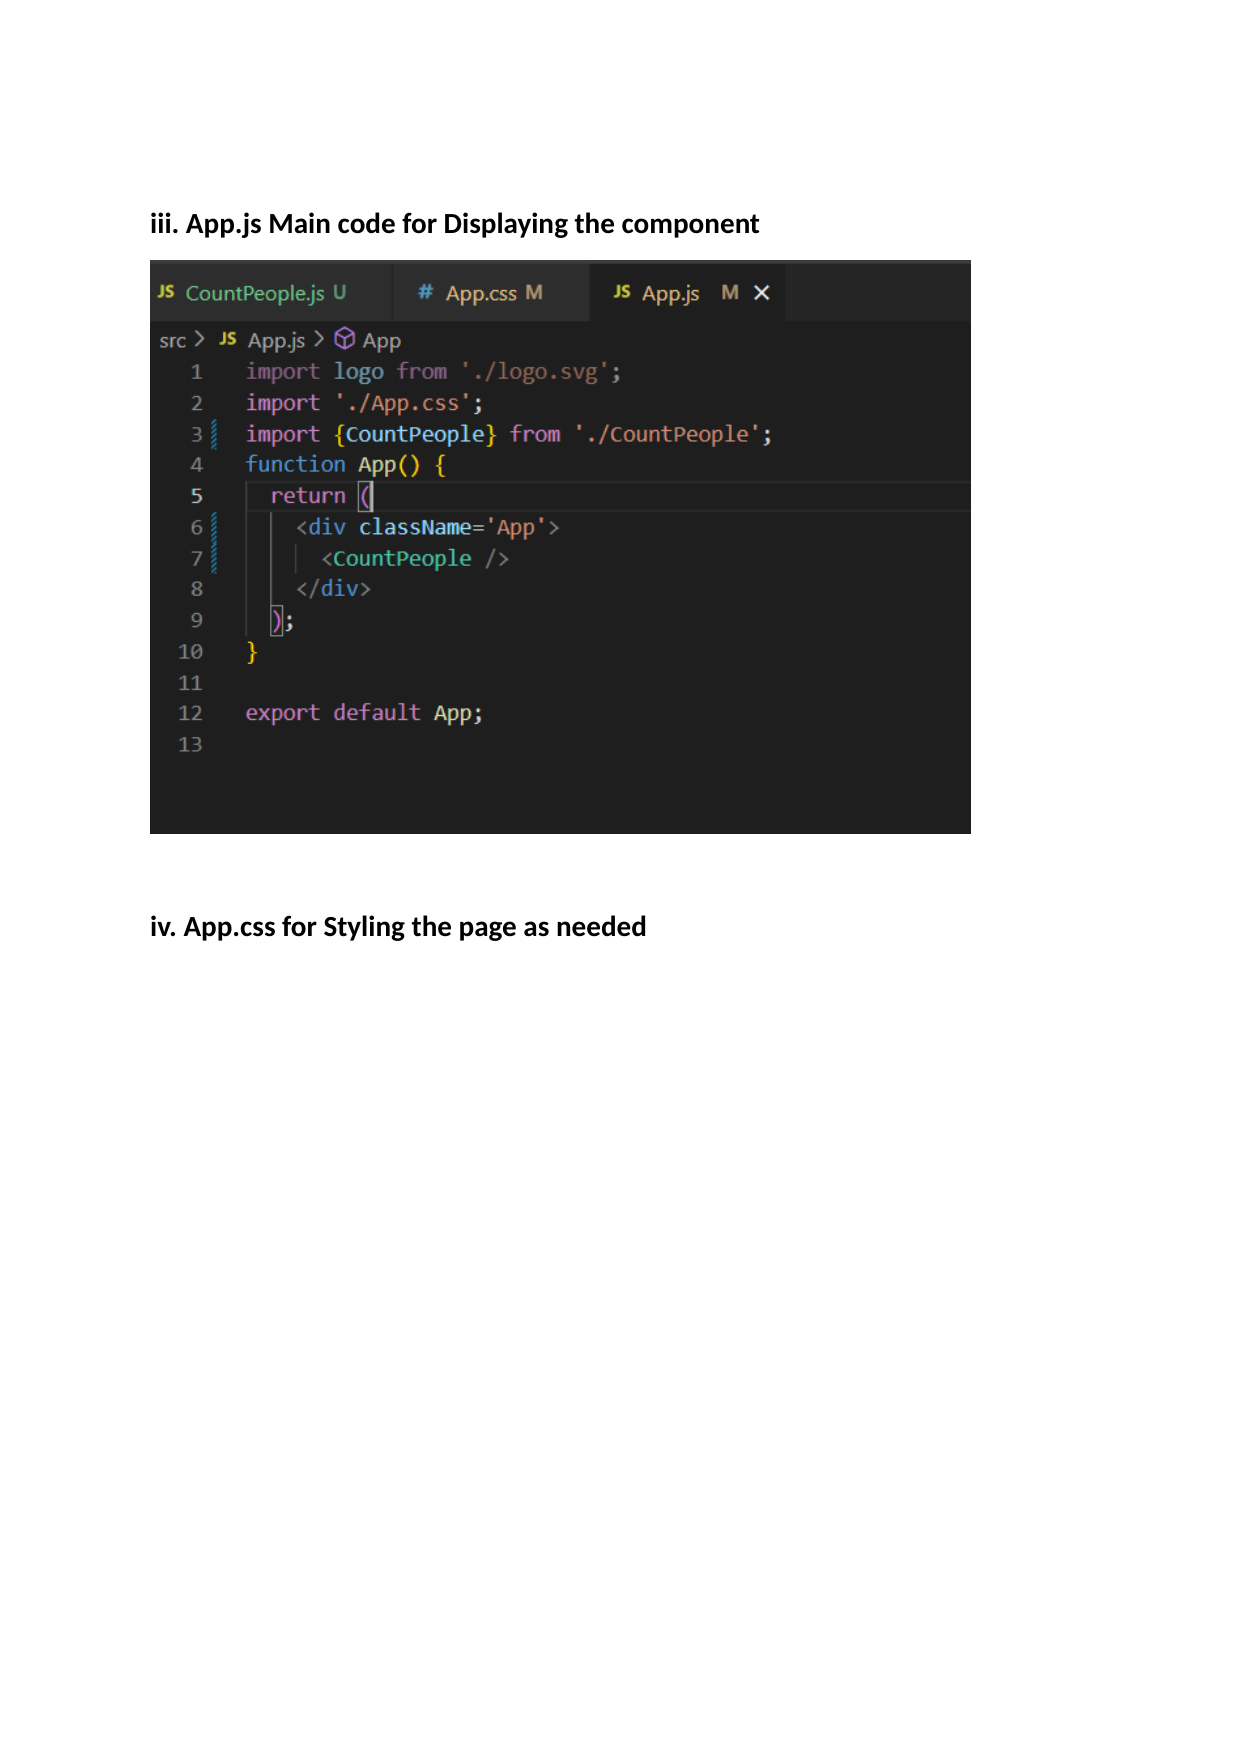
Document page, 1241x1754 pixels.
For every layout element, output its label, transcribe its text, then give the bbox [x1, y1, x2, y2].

picture [150, 260, 971, 834]
text iii. App.js Main code for Displaying the component [150, 205, 1090, 241]
text iv. App.css for Styling the page as needed [150, 908, 1090, 943]
